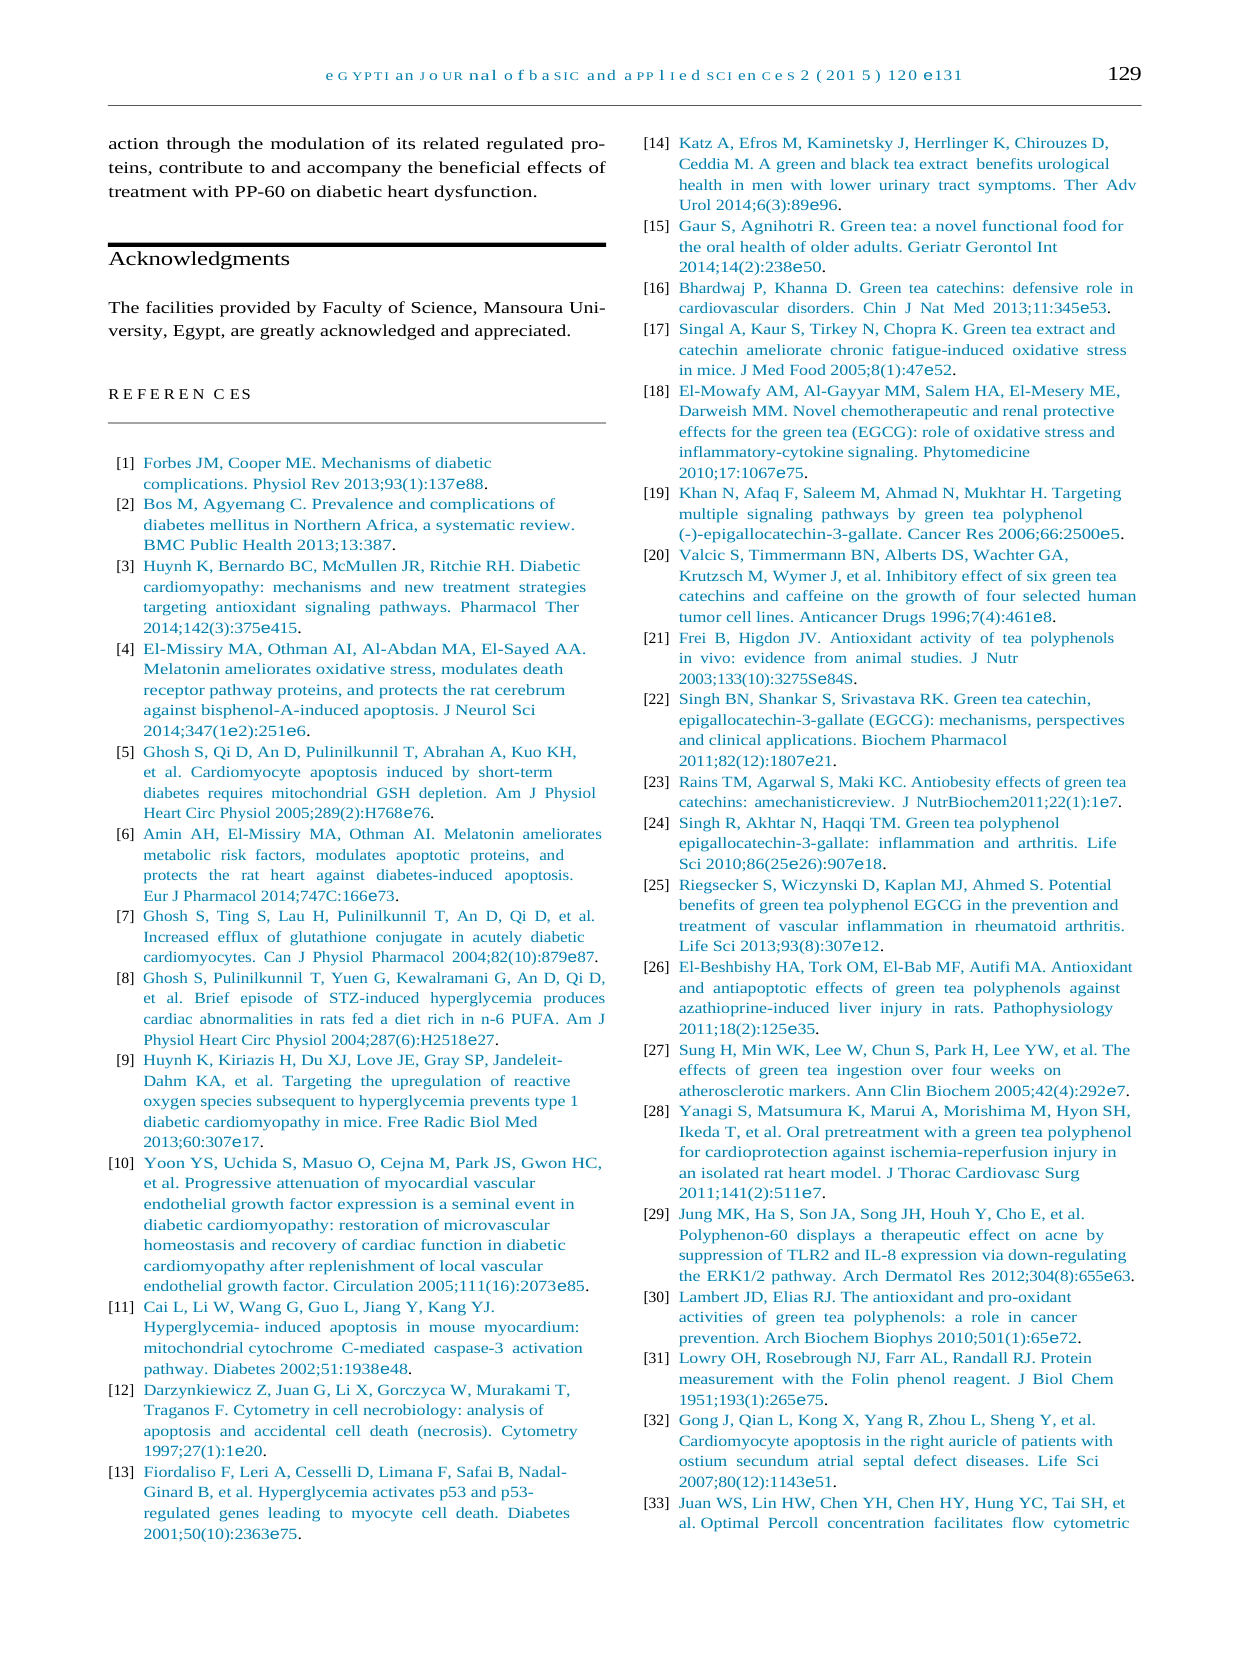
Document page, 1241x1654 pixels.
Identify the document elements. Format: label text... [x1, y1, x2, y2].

picture [1037, 590, 1041, 601]
picture [276, 931, 281, 942]
picture [814, 1190, 820, 1198]
list Huynh K, Bernardo BC, McMullen JR, Ritchie RH. Diabetic cardiomyopathy: mechanisms and new treatment strategies targeting antioxidant signaling pathways. Pharmacol Ther 2014;142(3):375e415. [116, 557, 606, 637]
picture [826, 1229, 830, 1240]
picture [1055, 304, 1067, 313]
picture [885, 552, 892, 560]
picture [717, 512, 723, 522]
picture [717, 140, 724, 148]
picture [853, 1249, 859, 1260]
picture [156, 746, 161, 757]
picture [679, 1338, 684, 1346]
picture [191, 830, 197, 839]
picture [683, 241, 689, 252]
picture [314, 1321, 320, 1332]
picture [973, 882, 979, 890]
picture [1064, 783, 1070, 790]
picture [1108, 426, 1114, 437]
picture [840, 1291, 852, 1300]
picture [740, 365, 746, 375]
picture [223, 708, 229, 718]
picture [1052, 552, 1058, 560]
picture [458, 746, 464, 757]
picture [442, 976, 451, 983]
picture [164, 1075, 169, 1086]
list Juan WS, Lin HW, Chen YH, Chen HY, Hung YC, Tai SH, et al. Optimal Percoll concentration facilitates flow cytometric [643, 1494, 1142, 1532]
picture [768, 470, 773, 478]
picture [210, 894, 220, 901]
picture [722, 262, 727, 272]
picture [496, 789, 502, 798]
list El-Missiry MA, Othman AI, Al-Abdan MA, El-Sayed AA. Melatonin ameliorates oxidative stress, modulates death receptor pathway proteins, and protects the rat cerebrum against bisphenol-A-induced apoptosis. J Neurol Sci 2014;347(1e2):251e6. [116, 639, 588, 740]
picture [1075, 1208, 1079, 1219]
picture [1063, 693, 1069, 704]
list Forbes JM, Cooper ME. Mechanisms of diabetic complications. Physiol Rev 2013;93(1):137e88. [116, 454, 502, 492]
picture [838, 714, 842, 725]
picture [445, 1116, 451, 1127]
picture [1104, 1435, 1109, 1446]
picture [819, 364, 825, 375]
picture [847, 861, 852, 869]
picture [154, 643, 158, 654]
subtitle Acknowledgments [108, 247, 610, 270]
picture [164, 787, 171, 798]
picture [470, 1260, 474, 1271]
picture [488, 605, 498, 612]
picture [820, 487, 824, 498]
list Huynh K, Kiriazis H, Du XJ, Love JE, Gray SP, Jandeleit- Dahm KA, et al. Targeting the upregulation of reactive oxygen species subsequent to hyperglycemia prevents type 1 diabetic cardiomyopathy in mice. Free Radic Biol Med 2013;60:307e17. [116, 1051, 606, 1151]
picture [313, 992, 318, 1003]
picture [567, 1016, 573, 1024]
picture [711, 1291, 718, 1302]
picture [972, 614, 977, 622]
picture [220, 587, 225, 595]
picture [860, 776, 864, 787]
picture [779, 1455, 785, 1466]
list Bhardwaj P, Khanna D. Green tea catechins: defensive role in cardiovascular disorders. Chin J Nat Med 2013;11:345e53. [643, 279, 1142, 317]
picture [348, 1404, 352, 1415]
picture [1000, 1414, 1005, 1425]
picture [258, 463, 263, 471]
picture [342, 601, 346, 612]
picture [1072, 305, 1079, 313]
picture [795, 468, 802, 474]
list Riegsecker S, Wiczynski D, Kaplan MJ, Ahmed S. Potential benefits of green tea polyphenol EGCG in the prevention and treatment of vascular inflammation in rheumatoid arthritis. Life Sci 2013;93(8):307e12. [643, 875, 1142, 955]
picture [258, 972, 262, 983]
picture [202, 931, 208, 942]
picture [756, 734, 760, 745]
picture [808, 1517, 812, 1528]
picture [201, 704, 207, 715]
picture [457, 1348, 462, 1356]
picture [744, 490, 751, 498]
picture [906, 883, 912, 893]
picture [202, 1198, 206, 1209]
picture [1099, 307, 1106, 313]
picture [526, 663, 530, 674]
picture [446, 72, 452, 80]
picture [738, 405, 743, 416]
list Cai L, Li W, Wang G, Guo L, Jiang Y, Kang YJ. Hyperglycemia- induced apoptosis in mouse myocardium: mitochondrial cytochrome C-mediated caspase-3 activation pathway. Diabetes 2002;51:1938e48. [108, 1298, 606, 1377]
picture [568, 992, 574, 1003]
picture [636, 72, 643, 78]
picture [491, 1404, 495, 1415]
text e g ypti an j o ur nal o f b a sic and a pp l i e d sci en c e s 2 ( 201 5 ) 120 e131 129 [325, 62, 1153, 85]
picture [252, 1139, 257, 1147]
picture [896, 991, 904, 996]
picture [400, 1104, 408, 1109]
picture [1046, 1271, 1053, 1279]
picture [1054, 1455, 1059, 1466]
picture [886, 1168, 892, 1178]
picture [720, 1024, 725, 1034]
picture [1015, 1002, 1021, 1013]
picture [389, 581, 395, 592]
picture [184, 1198, 190, 1209]
picture [747, 385, 752, 396]
list Yanagi S, Matsumura K, Marui A, Morishima M, Hyon SH, Ikeda T, et al. Oral pretreatment with a green tea polyphenol for cardioprotection against ischemia-reperfusion injury in an isolated rat heart model. J Thorac Cardiovasc Surg 2011;141(2):511e7. [643, 1102, 1142, 1202]
picture [419, 72, 424, 80]
picture [897, 487, 903, 498]
picture [144, 831, 150, 839]
picture [989, 632, 994, 643]
picture [205, 728, 211, 736]
picture [249, 996, 256, 1006]
picture [302, 810, 309, 818]
picture [645, 72, 652, 80]
picture [194, 1448, 199, 1456]
picture [708, 1188, 713, 1198]
picture [706, 1479, 711, 1487]
picture [878, 1461, 883, 1469]
picture [487, 1037, 492, 1045]
picture [1042, 1002, 1048, 1013]
picture [213, 1342, 219, 1353]
picture [701, 846, 709, 851]
picture [228, 1289, 236, 1294]
picture [961, 1208, 966, 1219]
picture [333, 646, 340, 654]
picture [475, 953, 482, 960]
picture [353, 1404, 357, 1415]
picture [1123, 1275, 1130, 1281]
picture [1087, 590, 1093, 601]
picture [145, 787, 151, 798]
picture [258, 749, 264, 757]
picture [384, 542, 390, 550]
picture [808, 1397, 813, 1405]
picture [1018, 1064, 1025, 1075]
list Ghosh S, Qi D, An D, Pulinilkunnil T, Abrahan A, Kuo KH, et al. Cardiomyocyte apoptosis induced by short-term [116, 743, 587, 781]
picture [530, 70, 534, 80]
picture [713, 796, 719, 805]
picture [274, 1198, 280, 1209]
picture [286, 892, 293, 899]
picture [966, 146, 974, 151]
picture [382, 910, 386, 921]
picture [144, 808, 151, 818]
picture [804, 388, 811, 396]
picture [1037, 344, 1043, 355]
picture [690, 282, 695, 293]
picture [191, 623, 198, 631]
picture [914, 329, 919, 337]
picture [905, 1373, 911, 1384]
picture [233, 931, 239, 942]
picture [245, 646, 252, 654]
picture [224, 1139, 229, 1147]
text action through the modulation of its related regulated pro- teins, contribute to and accompany the beneficial effects of treatment with PP-60 on diabetic heart dysfunction. [108, 134, 606, 201]
picture [1030, 963, 1037, 972]
picture [1111, 799, 1116, 807]
picture [856, 1088, 862, 1096]
picture [1008, 185, 1013, 193]
picture [978, 1500, 985, 1506]
picture [207, 1013, 214, 1024]
list Khan N, Afaq F, Saleem M, Ahmad N, Mukhtar H. Targeting multiple signaling pathways by green tea polyphenol [643, 484, 1140, 523]
picture [918, 1255, 923, 1263]
picture [989, 1295, 995, 1305]
picture [946, 590, 952, 601]
picture [895, 323, 901, 334]
picture [955, 71, 960, 80]
picture [785, 1188, 790, 1198]
picture [1009, 776, 1014, 787]
picture [830, 634, 837, 643]
picture [470, 601, 475, 612]
picture [790, 1332, 796, 1343]
picture [1012, 821, 1018, 831]
picture [398, 955, 408, 962]
picture [519, 1054, 525, 1065]
picture [988, 388, 995, 396]
picture [836, 283, 844, 291]
picture [980, 920, 986, 931]
picture [833, 837, 837, 848]
picture [804, 1373, 810, 1384]
picture [366, 522, 373, 530]
picture [401, 601, 406, 612]
picture [908, 1332, 913, 1343]
list Jung MK, Ha S, Son JA, Song JH, Houh Y, Cho E, et al. Polyphenon-60 displays a therapeutic effect on acne by suppression of TLR2 and IL-8 expression via down-regulating the ERK1/2 pathway. Arch Dermatol Res 2012;304(8):655e63. [643, 1205, 1142, 1284]
picture [165, 1116, 172, 1127]
picture [1067, 718, 1073, 728]
picture [729, 470, 734, 478]
picture [788, 470, 793, 478]
picture [517, 974, 524, 983]
picture [268, 704, 272, 715]
picture [303, 1495, 311, 1500]
picture [414, 938, 420, 945]
picture [169, 1413, 177, 1418]
picture [947, 1126, 953, 1137]
picture [459, 646, 466, 654]
picture [772, 714, 778, 725]
list Rains TM, Agarwal S, Maki KC. Antiobesity effects of green tea catechins: amechanisticreview. J NutrBiochem2011;22(1):1e7. [643, 772, 1142, 811]
picture [865, 920, 870, 931]
list Bos M, Agyemang C. Prevalence and complications of diabetes mellitus in Northern Africa, a systematic review. BMC Public Health 2013;13:387. [116, 495, 589, 554]
picture [786, 282, 792, 291]
list Valcic S, Timmermann BN, Alberts DS, Wachter GA, Krutzsch M, Wymer J, et al. Inhibitory effect of six green tea catechins and caffeine on the growth of four selected human tumor cell lines. Anticancer Drugs 1996;7(4):461e8. [643, 546, 1142, 626]
picture [1071, 179, 1080, 190]
picture [1118, 1088, 1123, 1096]
picture [752, 1395, 757, 1405]
picture [552, 954, 557, 962]
picture [1083, 1373, 1088, 1384]
list Darzynkiewicz Z, Juan G, Li X, Gorczyca W, Murakami T, Traganos F. Cytometry in cell necrobiology: analysis of apoptosis and accidental cell death (necrosis). Cytometry 1997;27(1):1e20. [108, 1380, 584, 1460]
list Frei B, Higdon JV. Antioxidant activity of tea polyphenols in vivo: evidence from animal studies. J Nutr 2003;133(10):3275Se84S. [643, 628, 1119, 687]
picture [1036, 837, 1042, 848]
picture [762, 72, 769, 80]
picture [734, 961, 742, 972]
picture [279, 911, 287, 921]
picture [697, 1229, 701, 1240]
picture [964, 426, 969, 437]
picture [245, 625, 250, 633]
picture [893, 837, 899, 848]
picture [370, 560, 374, 571]
picture [813, 1517, 817, 1528]
picture [555, 646, 562, 654]
picture [308, 892, 315, 899]
picture [769, 783, 775, 790]
picture [748, 550, 759, 558]
picture [302, 581, 308, 592]
picture [976, 1382, 984, 1387]
picture [900, 570, 906, 581]
subtitle referen c es [108, 382, 610, 404]
picture [387, 895, 394, 901]
list Ghosh S, Ting S, Lau H, Pulinilkunnil T, An D, Qi D, et al. Increased efflux of glutathione conjugate in acutely diabetic cardiomyocytes. Can J Physiol Pharmacol 2004;82(10):879e87. [116, 907, 606, 966]
picture [362, 644, 369, 654]
picture [950, 776, 958, 787]
picture [916, 367, 921, 375]
picture [1037, 797, 1042, 807]
picture [838, 837, 842, 848]
picture [358, 1095, 364, 1106]
picture [900, 1336, 906, 1346]
picture [319, 893, 324, 901]
picture [830, 675, 840, 684]
text The facilities provided by Faculty of Science, Mansoura Uni- versity, Egypt, are greatly acknowledged and appreciated. [108, 298, 606, 340]
picture [252, 623, 259, 629]
picture [387, 644, 394, 654]
picture [380, 951, 386, 960]
picture [815, 1395, 822, 1401]
picture [413, 643, 417, 654]
list Singh BN, Shankar S, Srivastava RK. Green tea catechin, epigallocatechin-3-gallate (EGCG): mechanisms, perspectives and clinical applications. Biochem Pharmacol 2011;82(12):1807e21. [643, 690, 1142, 770]
picture [143, 1405, 154, 1413]
picture [1051, 963, 1058, 972]
picture [378, 869, 384, 880]
picture [447, 684, 453, 695]
picture [990, 899, 995, 910]
picture [744, 1271, 749, 1281]
picture [911, 778, 918, 787]
picture [779, 162, 790, 172]
picture [203, 499, 210, 509]
picture [906, 599, 914, 604]
picture [844, 943, 849, 951]
picture [1083, 920, 1089, 931]
picture [970, 963, 976, 972]
picture [171, 1448, 176, 1456]
picture [393, 746, 397, 757]
picture [192, 890, 198, 899]
picture [833, 714, 837, 725]
picture [1086, 1414, 1090, 1425]
picture [783, 740, 788, 748]
picture [713, 899, 718, 910]
picture [576, 1281, 583, 1287]
list Lowry OH, Rosebrough NJ, Farr AL, Randall RJ. Protein measurement with the Folin phenol reagent. J Biol Chem 1951;193(1):265e75. [643, 1349, 1119, 1408]
picture [180, 746, 186, 757]
picture [290, 938, 296, 945]
picture [490, 749, 497, 757]
list Katz A, Efros M, Kaminetsky J, Herrlinger K, Chirouzes D, Ceddia M. A green and black tea extract benefits urological health in men with lower urinary tract symptoms. Ther Adv Urol 2014;6(3):89e96. [643, 134, 1142, 214]
picture [228, 807, 234, 816]
picture [321, 1017, 330, 1024]
picture [812, 446, 819, 457]
picture [356, 1036, 363, 1043]
picture [1010, 1249, 1016, 1260]
picture [534, 770, 544, 777]
list Gong J, Qian L, Kong X, Yang R, Zhou L, Sheng Y, et al. Cardiomyocyte apoptosis in the right auricle of patients with ostium secundum atrial septal defect diseases. Life Sci 2007;80(12):1143e51. [643, 1411, 1142, 1491]
picture [838, 1332, 843, 1343]
picture [328, 931, 334, 940]
picture [985, 612, 992, 620]
picture [901, 1497, 914, 1508]
picture [745, 1064, 750, 1075]
picture [274, 1469, 281, 1477]
picture [939, 1414, 944, 1425]
picture [793, 676, 798, 684]
picture [445, 1281, 452, 1287]
picture [1014, 1517, 1021, 1528]
picture [879, 1500, 886, 1506]
picture [147, 1057, 154, 1063]
text (-)-epigallocatechin-3-gallate. Cancer Res 2006;66:2500e5. [678, 525, 1153, 543]
picture [182, 1054, 188, 1065]
picture [1018, 879, 1024, 890]
picture [1022, 1439, 1028, 1449]
picture [372, 708, 378, 718]
picture [167, 581, 173, 592]
picture [501, 1492, 506, 1500]
picture [436, 791, 443, 801]
picture [838, 344, 843, 355]
picture [925, 517, 933, 522]
picture [934, 1211, 941, 1217]
list Fiordaliso F, Leri A, Cesselli D, Limana F, Safai B, Nadal- Ginard B, et al. Hyperglycemia activates p53 and p53- regulated genes leading to myocyte cell death. Diabetes 2001;50(10):2363e75. [108, 1463, 575, 1542]
picture [457, 457, 464, 468]
picture [1106, 182, 1113, 190]
list Amin AH, El-Missiry MA, Othman AI. Melatonin ameliorates metabolic risk factors, modulates apoptotic proteins, and protects the rat heart against diabetes-induced apoptosis. Eur J Pharmacol 2014;747C:166e73. [116, 825, 606, 904]
picture [379, 688, 385, 698]
picture [152, 1034, 158, 1043]
picture [208, 1529, 213, 1539]
picture [1081, 1130, 1087, 1140]
picture [415, 810, 420, 818]
picture [414, 831, 420, 839]
picture [400, 1081, 405, 1089]
picture [800, 614, 806, 622]
picture [707, 1053, 715, 1058]
picture [172, 766, 176, 777]
picture [243, 1486, 247, 1497]
picture [739, 241, 745, 252]
picture [525, 1014, 531, 1024]
picture [1042, 303, 1047, 313]
picture [279, 726, 284, 736]
picture [765, 1335, 771, 1343]
picture [790, 796, 796, 805]
picture [423, 749, 430, 757]
picture [734, 570, 739, 581]
picture [543, 1015, 549, 1024]
picture [458, 1310, 466, 1315]
picture [830, 982, 835, 993]
picture [686, 1517, 690, 1528]
picture [175, 482, 181, 492]
picture [1062, 636, 1069, 646]
picture [425, 1404, 429, 1415]
picture [761, 426, 766, 437]
text diabetes requires mitochondrial GSH depletion. Am J Physiol Heart Circ Physiol 2005;289(2):H768e76. [143, 784, 610, 822]
picture [699, 549, 703, 560]
picture [930, 1435, 935, 1446]
picture [774, 740, 779, 748]
picture [459, 560, 464, 571]
picture [772, 837, 778, 848]
picture [554, 787, 559, 798]
picture [1061, 1335, 1066, 1343]
picture [1066, 1150, 1071, 1160]
list Yoon YS, Uchida S, Masuo O, Cejna M, Park JS, Gwon HC, et al. Progressive attenuation of myocardial vascular endothelial growth factor expression is a seminal event in diabetic cardiomyopathy: restoration of microvascular homeostasis and recovery of cardiac function in diabetic cardiomyopathy after replenishment of local vascular endothelial growth factor. Circulation 2005;111(16):2073e85. [108, 1154, 603, 1295]
picture [216, 911, 226, 921]
picture [158, 1516, 166, 1521]
picture [440, 1413, 448, 1418]
picture [195, 993, 203, 1003]
picture [1069, 632, 1075, 641]
picture [741, 223, 748, 231]
picture [448, 481, 453, 489]
picture [321, 951, 327, 960]
picture [471, 853, 478, 863]
picture [1020, 817, 1025, 828]
picture [373, 72, 381, 80]
picture [1014, 982, 1019, 993]
picture [1088, 1044, 1092, 1055]
picture [701, 723, 709, 728]
picture [833, 961, 837, 972]
picture [436, 766, 442, 777]
picture [759, 161, 766, 169]
picture [789, 964, 795, 972]
picture [789, 302, 795, 313]
picture [885, 490, 892, 498]
picture [889, 71, 894, 80]
picture [1040, 1333, 1047, 1339]
picture [367, 1260, 373, 1271]
list Sung H, Min WK, Lee W, Chun S, Park H, Lee YW, et al. The effects of green tea ingestion over four weeks on atherosclerotic markers. Ann Clin Biochem 2005;42(4):292e7. [643, 1040, 1142, 1099]
picture [379, 893, 384, 901]
picture [824, 1497, 837, 1508]
picture [692, 70, 699, 80]
picture [931, 1455, 936, 1466]
picture [170, 727, 176, 734]
list El-Beshbishy HA, Tork OM, El-Bab MF, Autifi MA. Antioxidant and antiapoptotic effects of green tea polyphenols against azathioprine-induced liver injury in rats. Pathophysiology 2011;18(2):125e35. [643, 958, 1142, 1037]
picture [234, 1017, 244, 1024]
picture [751, 1271, 756, 1281]
picture [780, 1477, 785, 1487]
picture [513, 873, 520, 883]
picture [837, 1352, 848, 1366]
picture [302, 893, 307, 901]
picture [375, 560, 379, 571]
picture [839, 1211, 845, 1219]
picture [283, 1057, 290, 1063]
picture [947, 1270, 951, 1281]
list Singh R, Akhtar N, Haqqi TM. Green tea polyphenol epigallocatechin-3-gallate: inflammation and arthritis. Life Sci 2010;86(25e26):907e18. [643, 813, 1130, 873]
picture [997, 344, 1003, 355]
picture [457, 912, 464, 921]
list Gaur S, Agnihotri R. Green tea: a novel functional food for the oral health of older adults. Geriatr Gerontol Int 2014;14(2):238e50. [643, 217, 1142, 276]
picture [722, 1188, 727, 1198]
picture [685, 200, 690, 210]
picture [182, 560, 188, 571]
picture [897, 1379, 902, 1387]
picture [838, 1002, 842, 1013]
picture [228, 1158, 235, 1168]
picture [318, 772, 323, 780]
picture [704, 888, 712, 893]
list El-Mowafy AM, Al-Gayyar MM, Salem HA, El-Mesery ME, Darweish MM. Novel chemotherapeutic and renal protective effects for the green tea (EGCG): role of oxidative stress and inflammatory-cytokine signaling. Phytomedicine 2010;17:1067e75. [643, 382, 1142, 482]
picture [957, 1044, 964, 1055]
picture [418, 1342, 424, 1353]
picture [208, 1446, 213, 1456]
picture [281, 1531, 286, 1539]
list Singal A, Kaur S, Tirkey N, Chopra K. Green tea extract and catechin ameliorate chronic fatigue-induced oxidative stress in mice. J Med Food 2005;8(1):47e52. [643, 320, 1142, 379]
picture [321, 1364, 328, 1370]
picture [720, 468, 725, 478]
picture [144, 891, 152, 899]
picture [957, 1333, 962, 1343]
picture [885, 1229, 891, 1240]
picture [678, 179, 684, 190]
picture [343, 663, 347, 674]
picture [808, 962, 818, 972]
list Ghosh S, Pulinilkunnil T, Yuen G, Kewalramani G, An D, Qi D, et al. Brief episode of STZ-induced hyperglycemia produces cardiac abnormalities in rats fed a diet rich in n-6 PUFA. Am J Physiol Heart Circ Physiol 2004;287(6):H2518e27. [116, 969, 606, 1048]
picture [839, 158, 845, 169]
picture [1085, 1249, 1089, 1260]
picture [332, 1260, 336, 1271]
picture [731, 1146, 735, 1157]
picture [336, 772, 341, 780]
picture [1043, 411, 1048, 419]
picture [753, 1167, 757, 1178]
picture [147, 563, 154, 569]
picture [270, 623, 277, 631]
picture [720, 1395, 725, 1405]
picture [379, 810, 384, 818]
picture [783, 1291, 787, 1302]
picture [704, 1217, 712, 1222]
picture [1000, 961, 1005, 972]
picture [587, 954, 592, 962]
picture [798, 758, 803, 766]
picture [695, 940, 700, 951]
picture [1088, 1273, 1095, 1281]
picture [281, 1122, 286, 1130]
picture [1006, 549, 1011, 560]
picture [440, 1075, 444, 1086]
picture [609, 70, 615, 80]
picture [301, 478, 305, 489]
picture [729, 326, 736, 334]
picture [380, 992, 386, 1003]
picture [895, 734, 900, 745]
picture [282, 539, 288, 550]
picture [540, 1283, 545, 1291]
picture [752, 1150, 758, 1160]
picture [712, 532, 718, 542]
list Lambert JD, Elias RJ. The antioxidant and pro-oxidant activities of green tea polyphenols: a role in cancer prevention. Arch Biochem Biophys 2010;501(1):65e72. [643, 1287, 1092, 1346]
picture [722, 1167, 726, 1178]
picture [552, 601, 561, 612]
picture [437, 457, 443, 468]
picture [866, 859, 871, 869]
picture [397, 869, 404, 880]
picture [389, 1037, 394, 1045]
picture [281, 707, 288, 715]
picture [237, 849, 241, 860]
